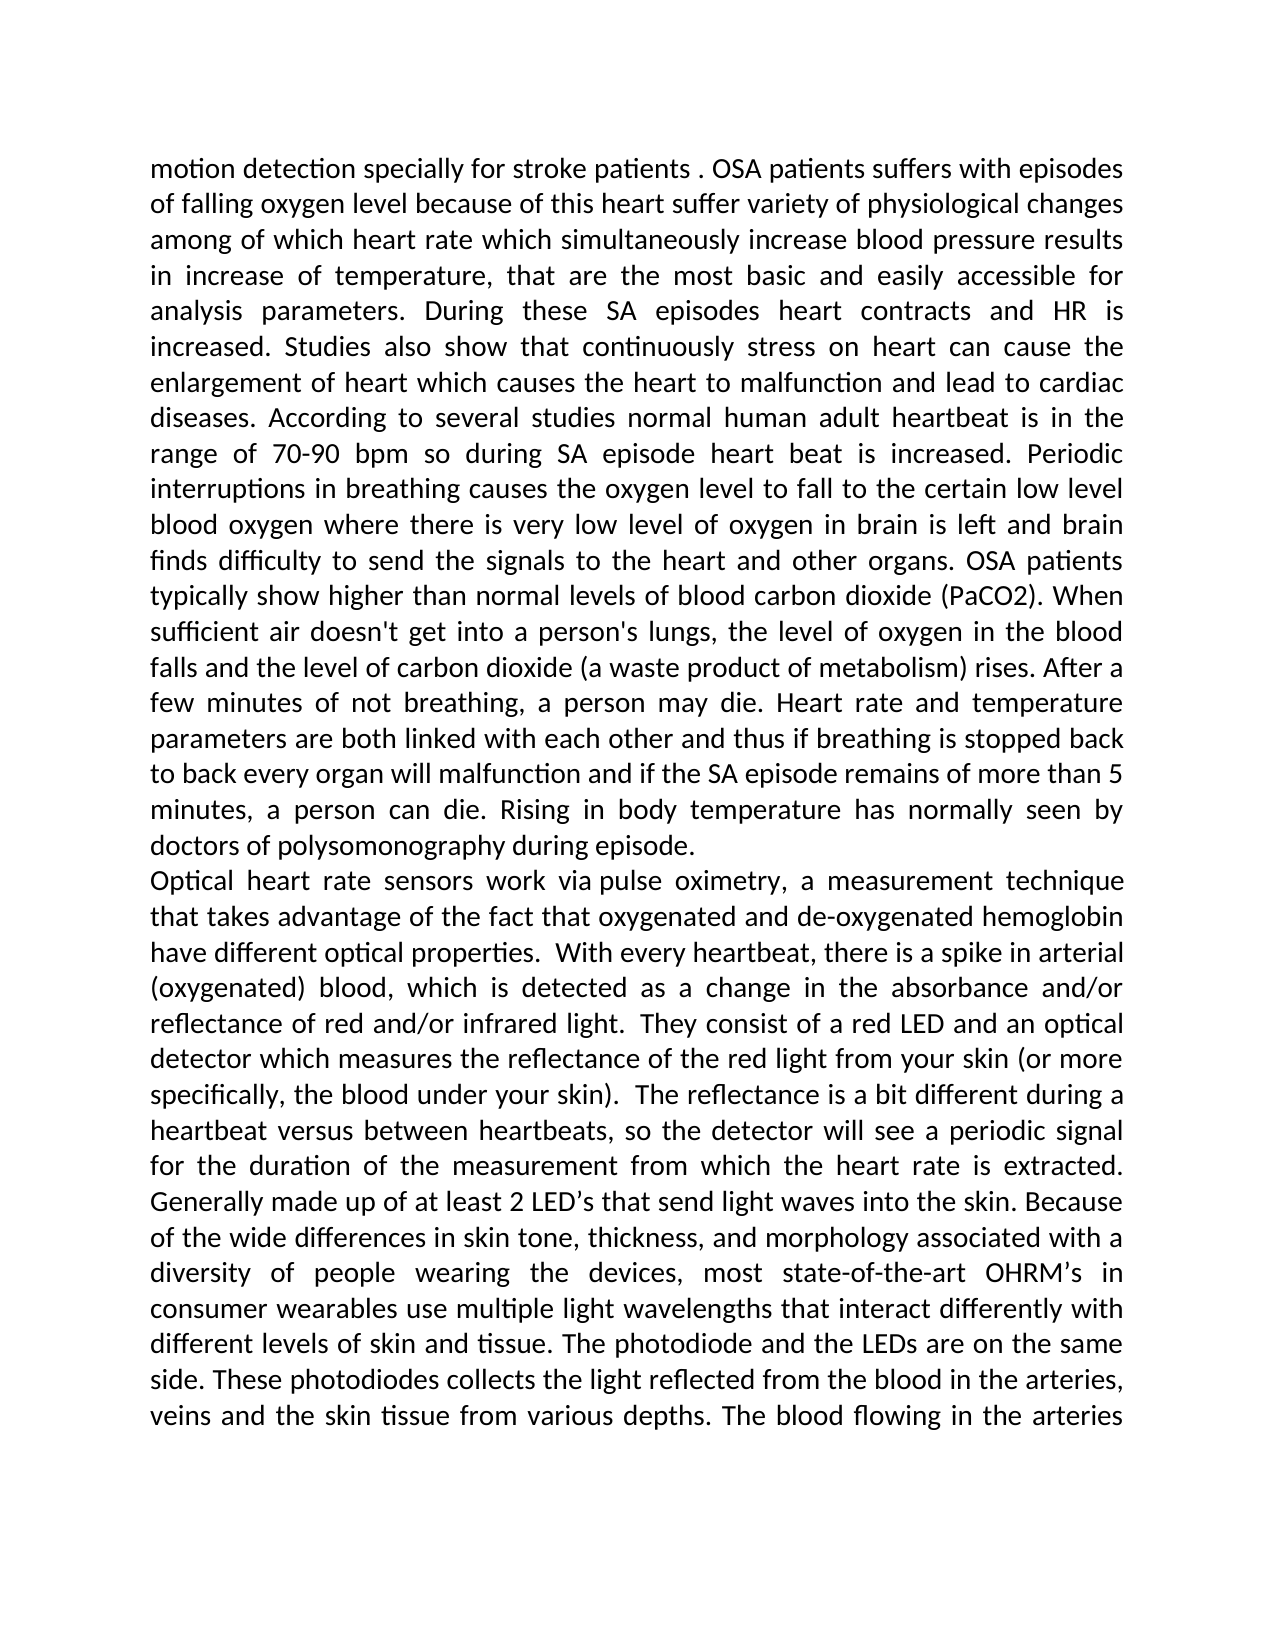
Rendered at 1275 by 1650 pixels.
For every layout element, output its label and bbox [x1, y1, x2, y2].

text [150, 862, 1125, 1432]
text [150, 150, 1125, 862]
